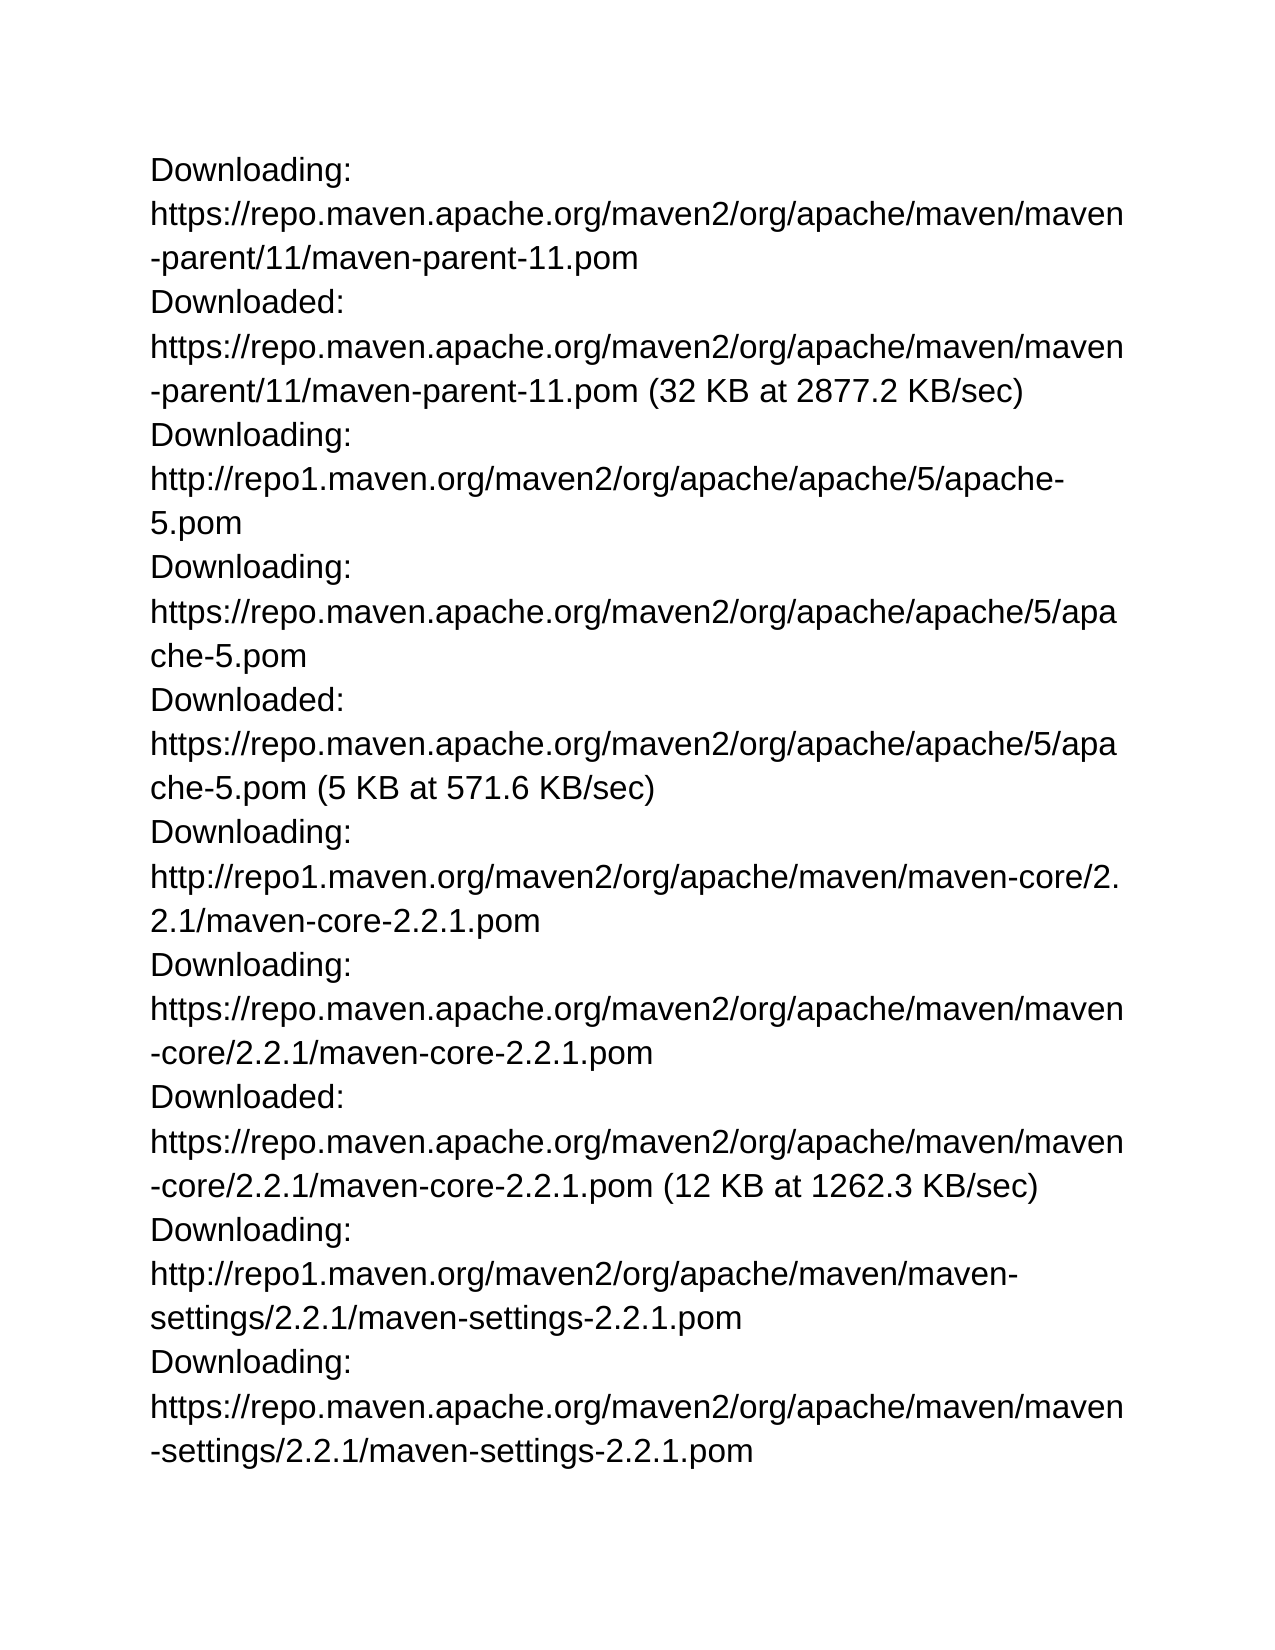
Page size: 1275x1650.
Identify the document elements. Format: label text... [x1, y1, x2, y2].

text Downloading: https://repo.maven.apache.org/maven2/org/apache/maven/maven-parent/11/maven-parent-11.pom [150, 150, 1125, 277]
text Downloading: http://repo1.maven.org/maven2/org/apache/apache/5/apache-5.pom [150, 415, 1125, 542]
text Downloading: https://repo.maven.apache.org/maven2/org/apache/maven/maven-core/2.2.1/maven-core-2.2.1.pom [150, 945, 1125, 1072]
text Downloaded: https://repo.maven.apache.org/maven2/org/apache/maven/maven-parent/11/maven-parent-11.pom (32 KB at 2877.2 KB/sec) [150, 282, 1125, 409]
text Downloading: https://repo.maven.apache.org/maven2/org/apache/maven/maven-settings/2.2.1/maven-settings-2.2.1.pom [150, 1342, 1125, 1469]
text Downloaded: https://repo.maven.apache.org/maven2/org/apache/maven/maven-core/2.2.1/maven-core-2.2.1.pom (12 KB at 1262.3 KB/sec) [150, 1077, 1125, 1204]
text Downloading: https://repo.maven.apache.org/maven2/org/apache/apache/5/apache-5.pom [150, 547, 1125, 674]
text Downloading: http://repo1.maven.org/maven2/org/apache/maven/maven-settings/2.2.1/maven-settings-2.2.1.pom [150, 1210, 1125, 1337]
text Downloaded: https://repo.maven.apache.org/maven2/org/apache/apache/5/apache-5.pom (5 KB at 571.6 KB/sec) [150, 680, 1125, 807]
text Downloading: http://repo1.maven.org/maven2/org/apache/maven/maven-core/2.2.1/maven-core-2.2.1.pom [150, 812, 1125, 939]
